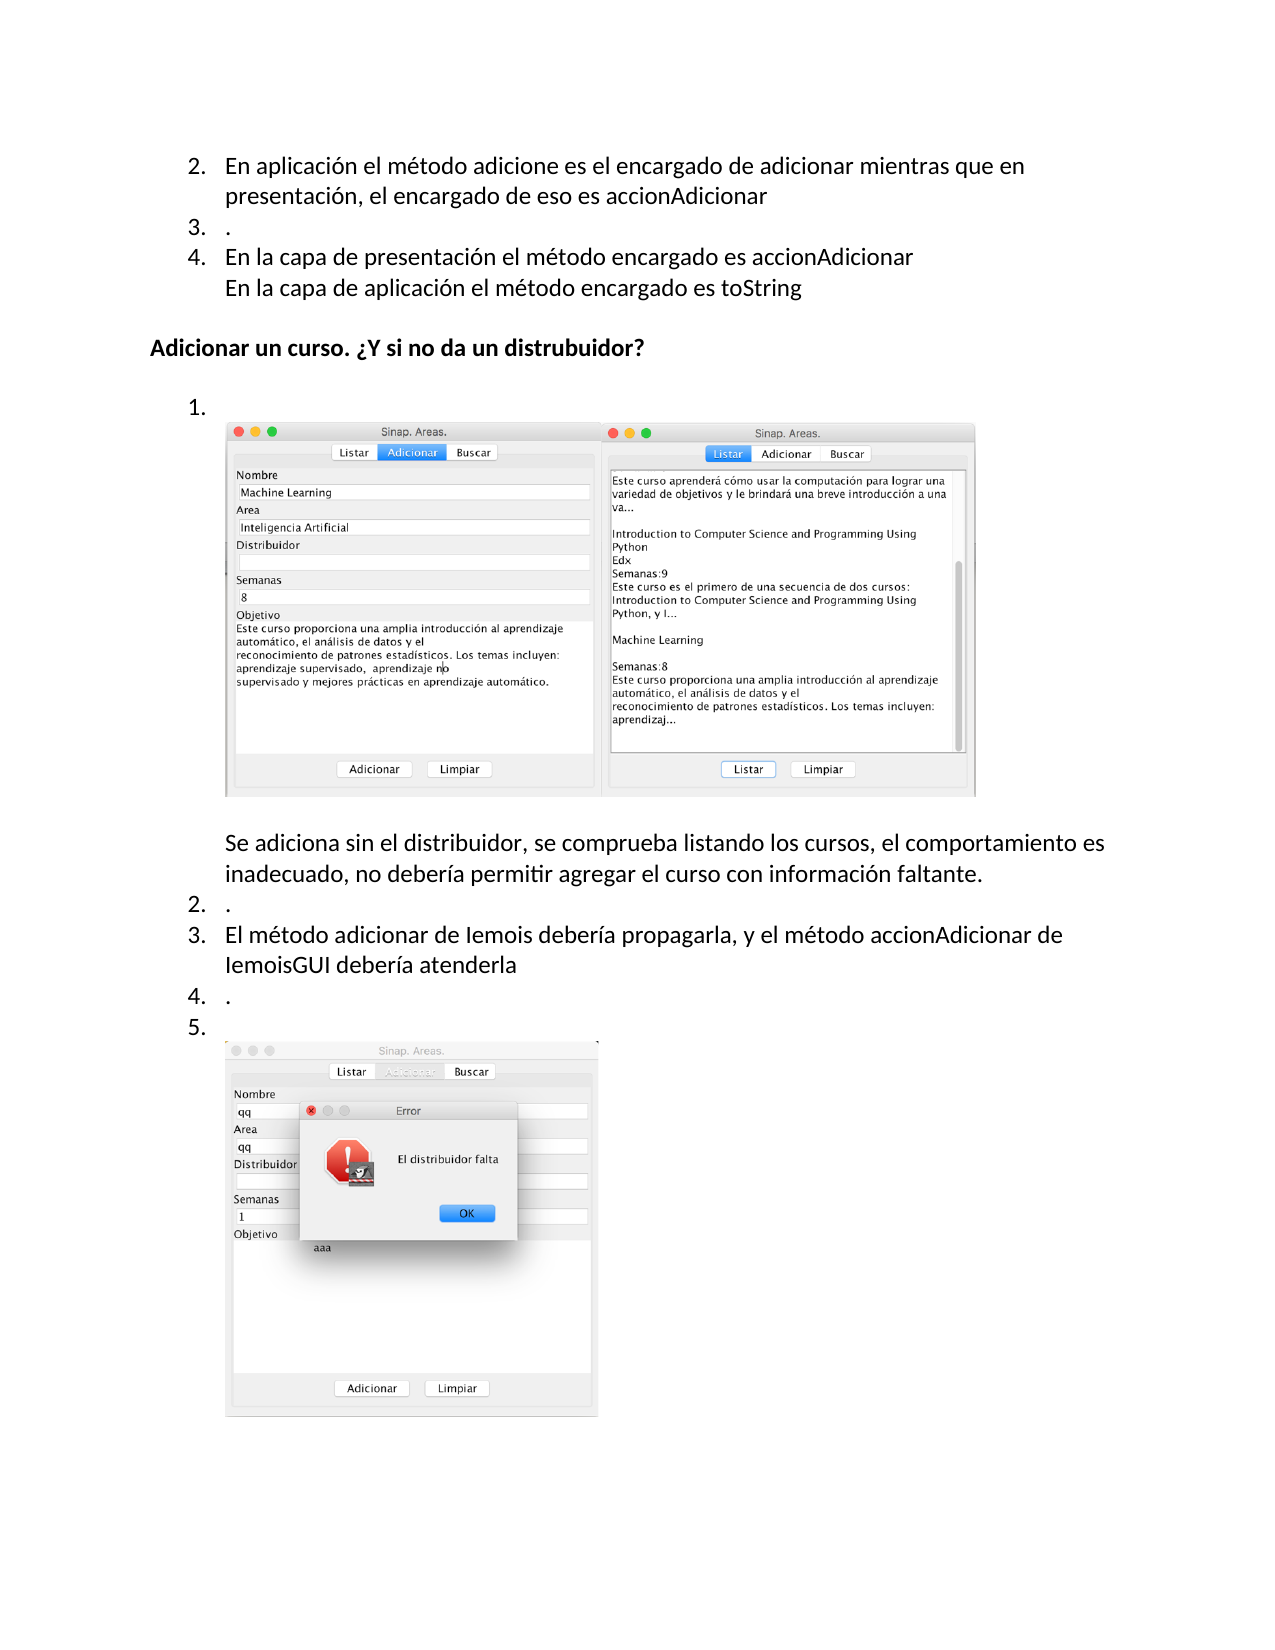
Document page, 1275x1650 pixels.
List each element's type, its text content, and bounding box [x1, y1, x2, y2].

list En la capa de aplicación el método encargado es toString [225, 272, 1125, 303]
list . [187, 980, 1125, 1011]
list . [187, 888, 1125, 919]
list Se adiciona sin el distribuidor, se comprueba listando los cursos, el comportamiento es inadecuado, no debería permitir agregar el curso con información faltante. [225, 827, 1125, 888]
text Adicionar un curso. ¿Y si no da un distrubuidor? [150, 332, 1125, 362]
picture [225, 422, 976, 797]
list El método adicionar de Iemois debería propagarla, y el método accionAdicionar de IemoisGUI debería atenderla [187, 919, 1125, 980]
list En aplicación el método adicione es el encargado de adicionar mientras que en presentación, el encargado de eso es accionAdicionar [187, 150, 1125, 211]
list En la capa de presentación el método encargado es accionAdicionar [187, 242, 1125, 272]
list . [187, 211, 1125, 242]
picture [225, 1041, 599, 1417]
